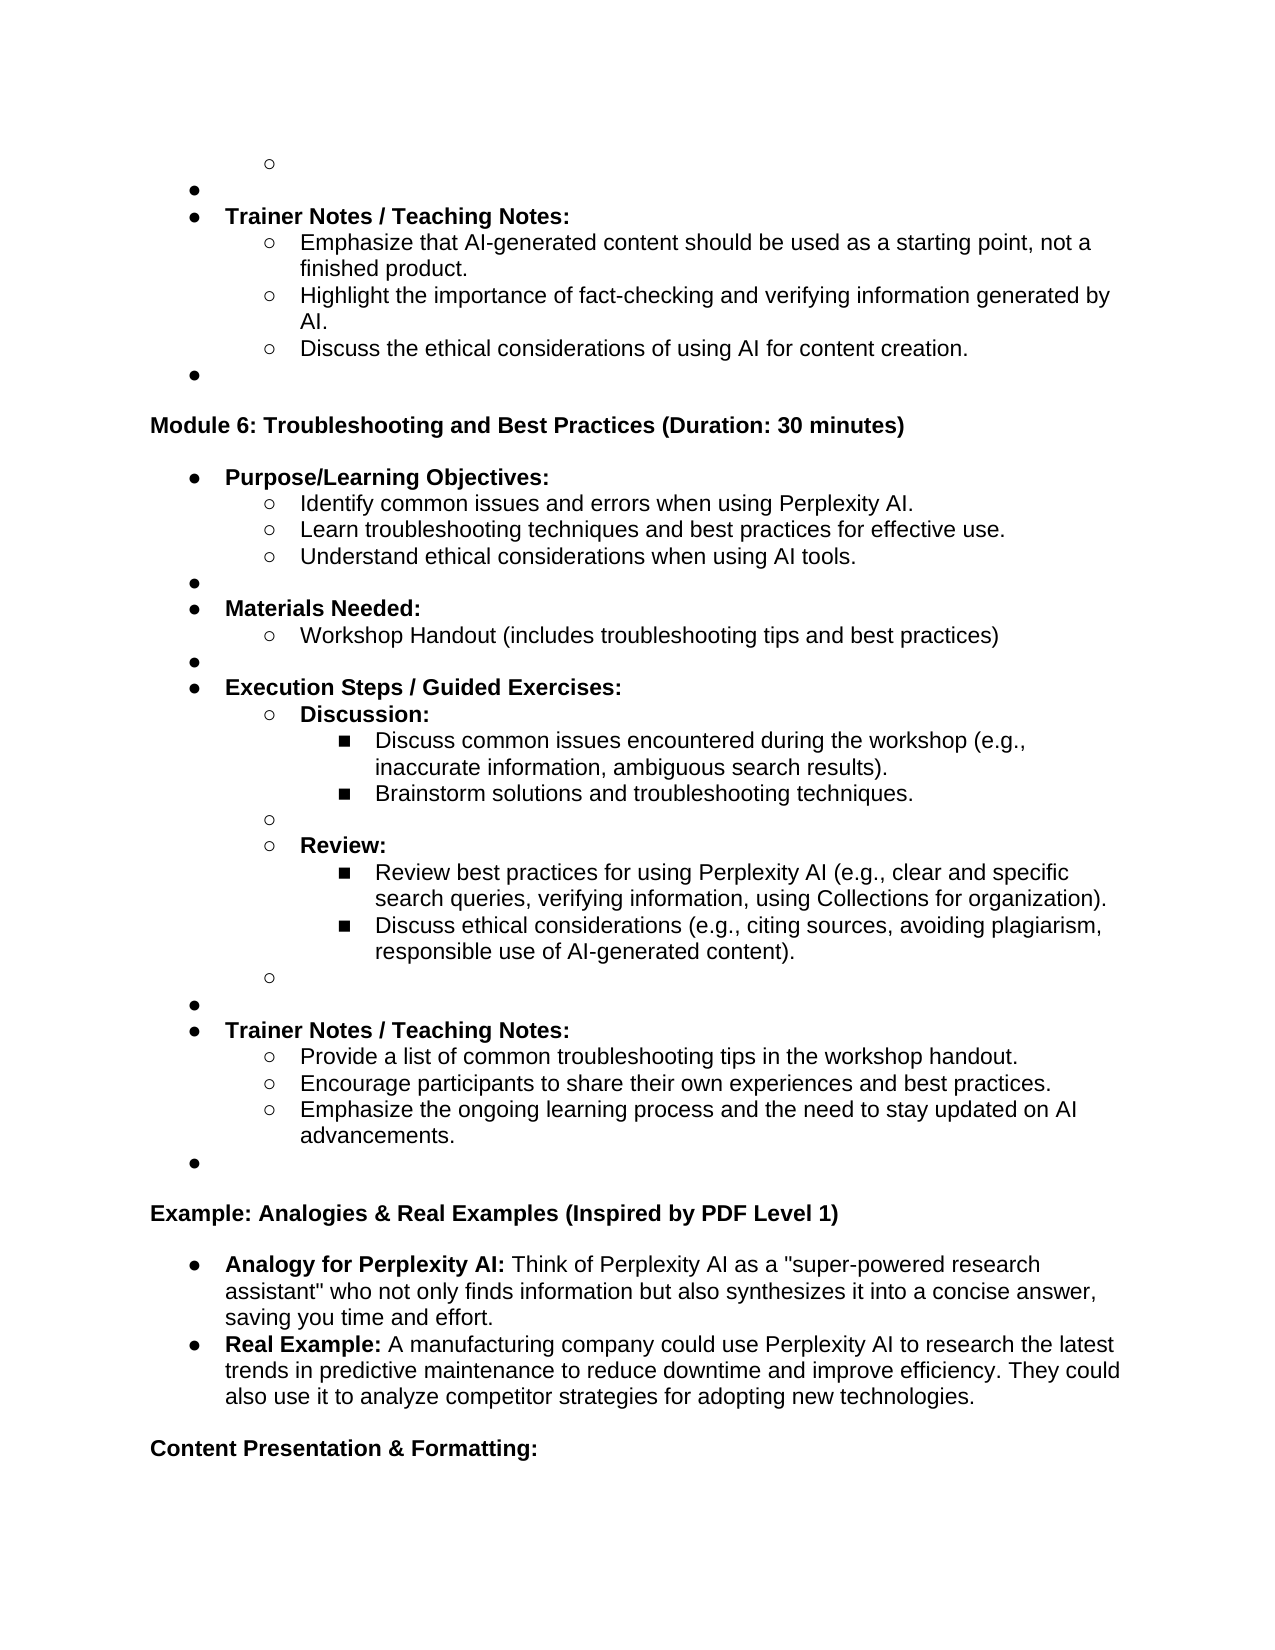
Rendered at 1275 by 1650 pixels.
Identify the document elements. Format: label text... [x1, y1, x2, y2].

list Highlight the importance of fact-checking and verifying information generated by AI. [262, 282, 1125, 334]
list Emphasize the ongoing learning process and the need to stay updated on AI advancements. [262, 1096, 1125, 1149]
list Brainstorm solutions and troubleshooting techniques. [337, 780, 1125, 806]
list Identify common issues and errors when using Perplexity AI. [262, 490, 1125, 516]
list Emphasize that AI-generated content should be used as a starting point, not a finished product. [262, 229, 1125, 282]
list Provide a list of common troubleshooting tips in the workshop handout. [262, 1043, 1125, 1070]
list Workshop Handout (includes troubleshooting tips and best practices) [262, 622, 1125, 648]
list Discussion: [262, 701, 1125, 727]
list Discuss ethical considerations (e.g., citing sources, avoiding plagiarism, responsible use of AI-generated content). [337, 912, 1125, 964]
text Module 6: Troubleshooting and Best Practices (Duration: 30 minutes) [150, 412, 1125, 438]
list Review: [262, 832, 1125, 859]
list Real Example: A manufacturing company could use Perplexity AI to research the latest trends in predictive maintenance to reduce downtime and improve efficiency. They could also use it to analyze competitor strategies for adopting new technologies. [187, 1331, 1125, 1409]
list Discuss the ethical considerations of using AI for content creation. [262, 334, 1125, 361]
list Discuss common issues encountered during the workshop (e.g., inaccurate information, ambiguous search results). [337, 727, 1125, 780]
list Purpose/Learning Objectives: [187, 463, 1125, 490]
list Execution Steps / Guided Exercises: [187, 674, 1125, 701]
list Learn troubleshooting techniques and best practices for effective use. [262, 516, 1125, 543]
text Example: Analogies & Real Examples (Inspired by PDF Level 1) [150, 1200, 1125, 1226]
text Content Presentation & Formatting: [150, 1434, 1125, 1461]
list Analogy for Perplexity AI: Think of Perplexity AI as a "super-powered research assistant" who not only finds information but also synthesizes it into a concise answer, saving you time and effort. [187, 1251, 1125, 1331]
list Understand ethical considerations when using AI tools. [262, 543, 1125, 569]
list Encourage participants to share their own experiences and best practices. [262, 1070, 1125, 1096]
list Review best practices for using Perplexity AI (e.g., clear and specific search queries, verifying information, using Collections for organization). [337, 859, 1125, 912]
list Materials Needed: [187, 595, 1125, 622]
list Trainer Notes / Teaching Notes: [187, 1017, 1125, 1043]
list Trainer Notes / Teaching Notes: [187, 203, 1125, 229]
